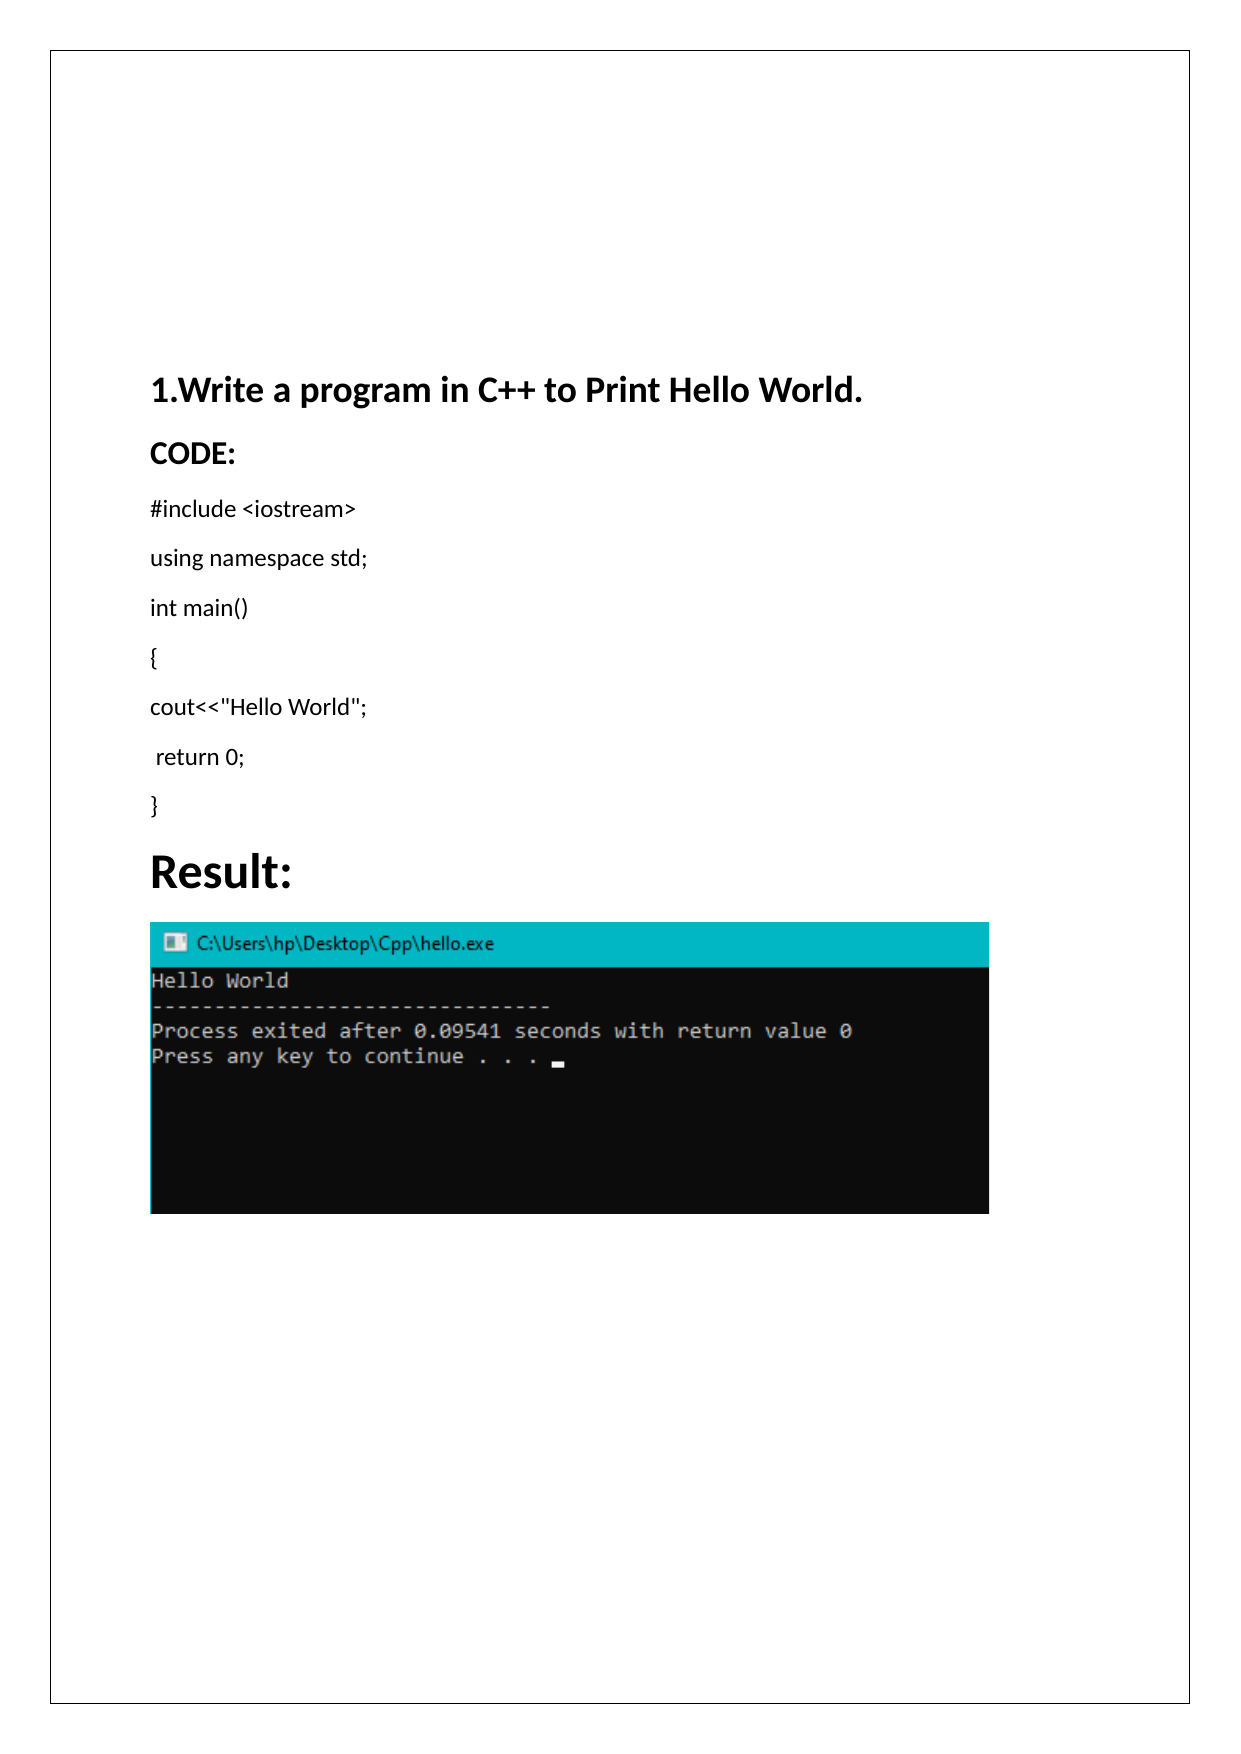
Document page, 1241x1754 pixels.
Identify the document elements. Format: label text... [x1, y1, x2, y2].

text } [150, 791, 1090, 821]
text using namespace std; [150, 543, 1090, 573]
text CODE: [150, 432, 1090, 473]
text { [150, 642, 1090, 672]
text Result: [150, 840, 1090, 901]
text int main() [150, 592, 1090, 623]
text return 0; [150, 741, 1090, 771]
text 1.Write a program in C++ to Print Hello World. [150, 366, 1090, 412]
text cout<<"Hello World"; [150, 691, 1090, 722]
picture [150, 922, 990, 1214]
text #include <iostream> [150, 493, 1090, 523]
